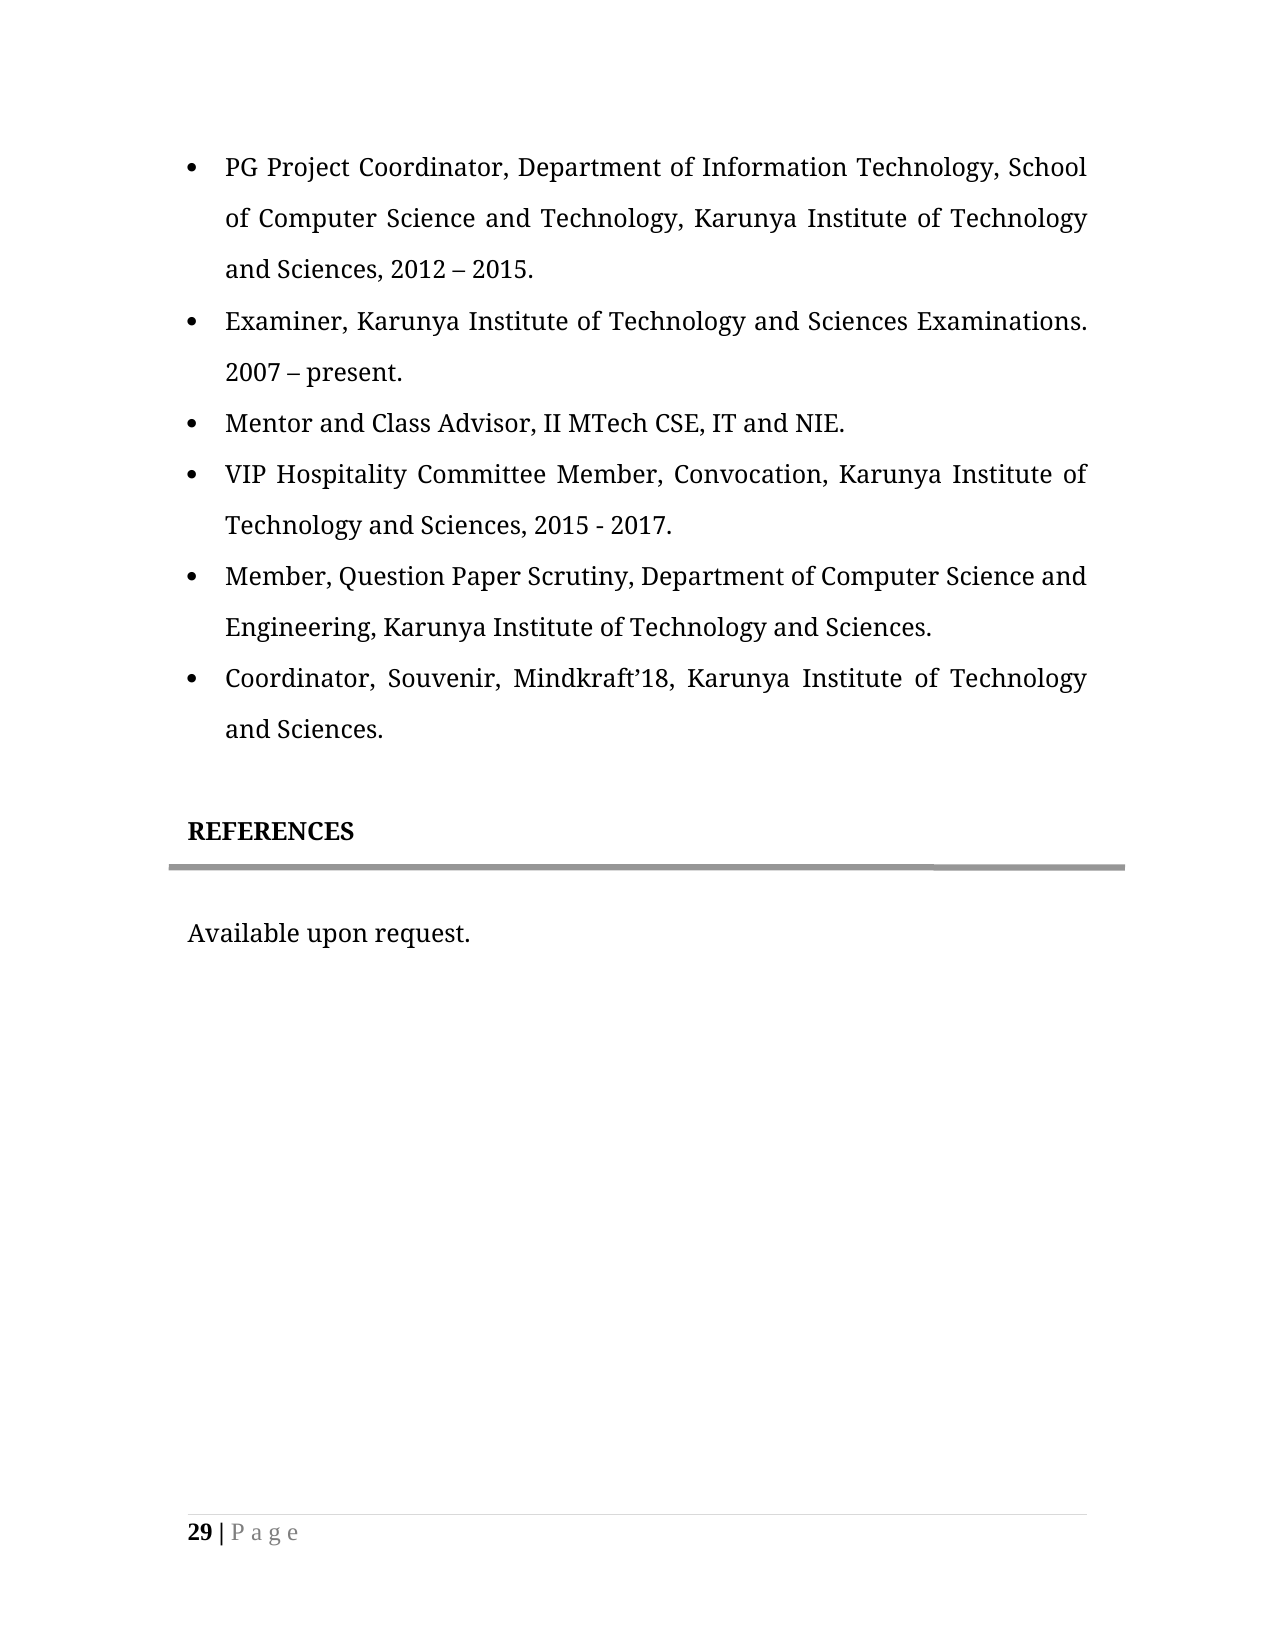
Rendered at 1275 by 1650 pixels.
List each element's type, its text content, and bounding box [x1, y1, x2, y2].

text Available upon request. [187, 916, 1087, 950]
list Mentor and Class Advisor, II MTech CSE, IT and NIE. [187, 405, 1087, 439]
list Member, Question Paper Scrutiny, Department of Computer Science and Engineering, Karunya Institute of Technology and Sciences. [187, 558, 1087, 643]
list VIP Hospitality Committee Member, Convocation, Karunya Institute of Technology and Sciences, 2015 - 2017. [187, 456, 1087, 541]
list Coordinator, Souvenir, Mindkraft’18, Karunya Institute of Technology and Sciences. [187, 660, 1087, 746]
list PG Project Coordinator, Department of Information Technology, School of Computer Science and Technology, Karunya Institute of Technology and Sciences, 2012 – 2015. [187, 150, 1087, 286]
list Examiner, Karunya Institute of Technology and Sciences Examinations. 2007 – present. [187, 303, 1087, 388]
text REFERENCES [187, 813, 1087, 848]
